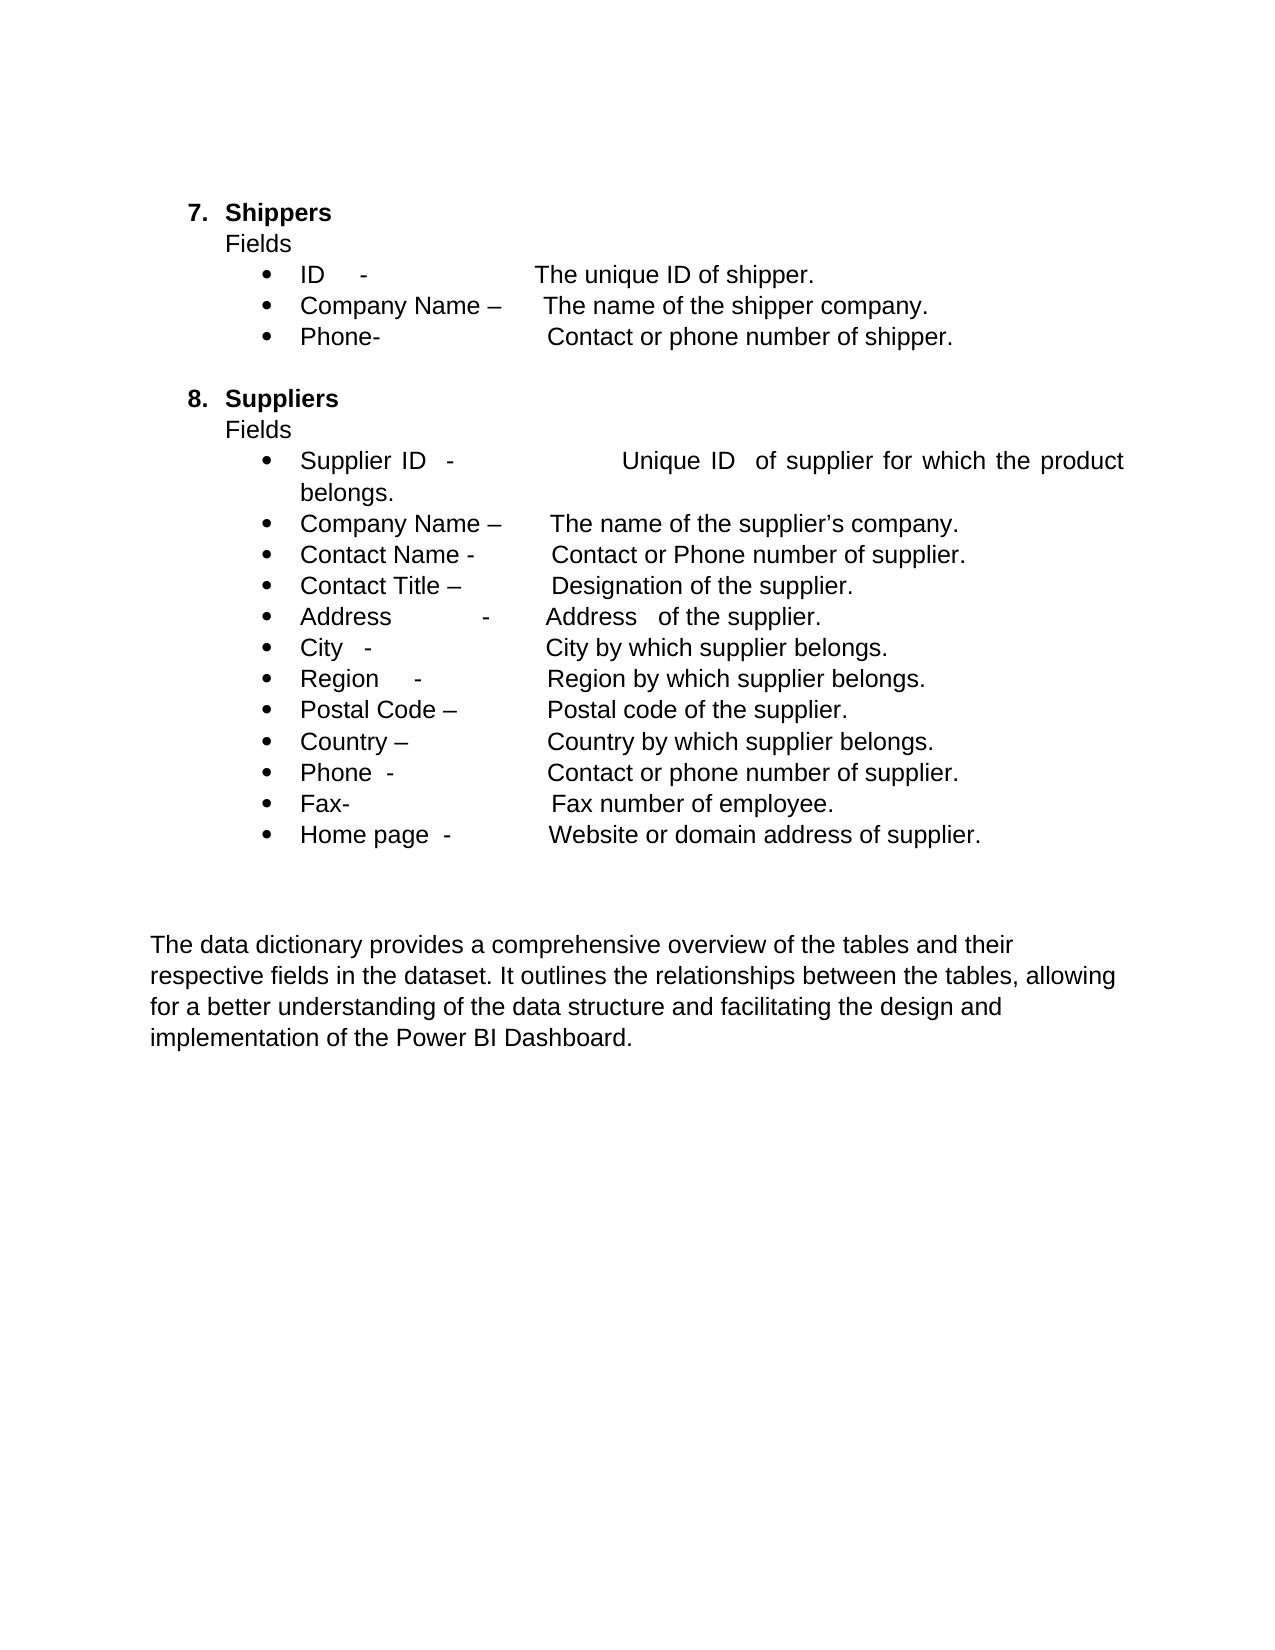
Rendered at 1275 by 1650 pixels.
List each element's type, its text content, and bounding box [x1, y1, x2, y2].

list ID - The unique ID of shipper. [262, 260, 1125, 289]
list Country – Country by which supplier belongs. [262, 727, 1125, 755]
list Fields [225, 229, 1125, 257]
list Phone- Contact or phone number of shipper. [262, 322, 1125, 351]
list Fields [225, 415, 1125, 444]
list Company Name – The name of the supplier’s company. [262, 508, 1125, 537]
list City - City by which supplier belongs. [262, 633, 1125, 662]
list Fax- Fax number of employee. [262, 789, 1125, 818]
list Home page - Website or domain address of supplier. [262, 820, 1125, 849]
list Shippers [187, 198, 1125, 226]
list Suppliers [187, 384, 1125, 413]
list Postal Code – Postal code of the supplier. [262, 695, 1125, 724]
list Contact Title – Designation of the supplier. [262, 571, 1125, 600]
list Phone - Contact or phone number of supplier. [262, 758, 1125, 787]
list Supplier ID - Unique ID of supplier for which the product belongs. [262, 446, 1125, 506]
list Address - Address of the supplier. [262, 602, 1125, 631]
list Region - Region by which supplier belongs. [262, 664, 1125, 693]
list Contact Name - Contact or Phone number of supplier. [262, 540, 1125, 568]
list Company Name – The name of the shipper company. [262, 291, 1125, 320]
text The data dictionary provides a comprehensive overview of the tables and their respective fields in the dataset. It outlines the relationships between the tables, allowing for a better understanding of the data structure and facilitating the design and implementation of the Power BI Dashboard. [150, 930, 1125, 1052]
